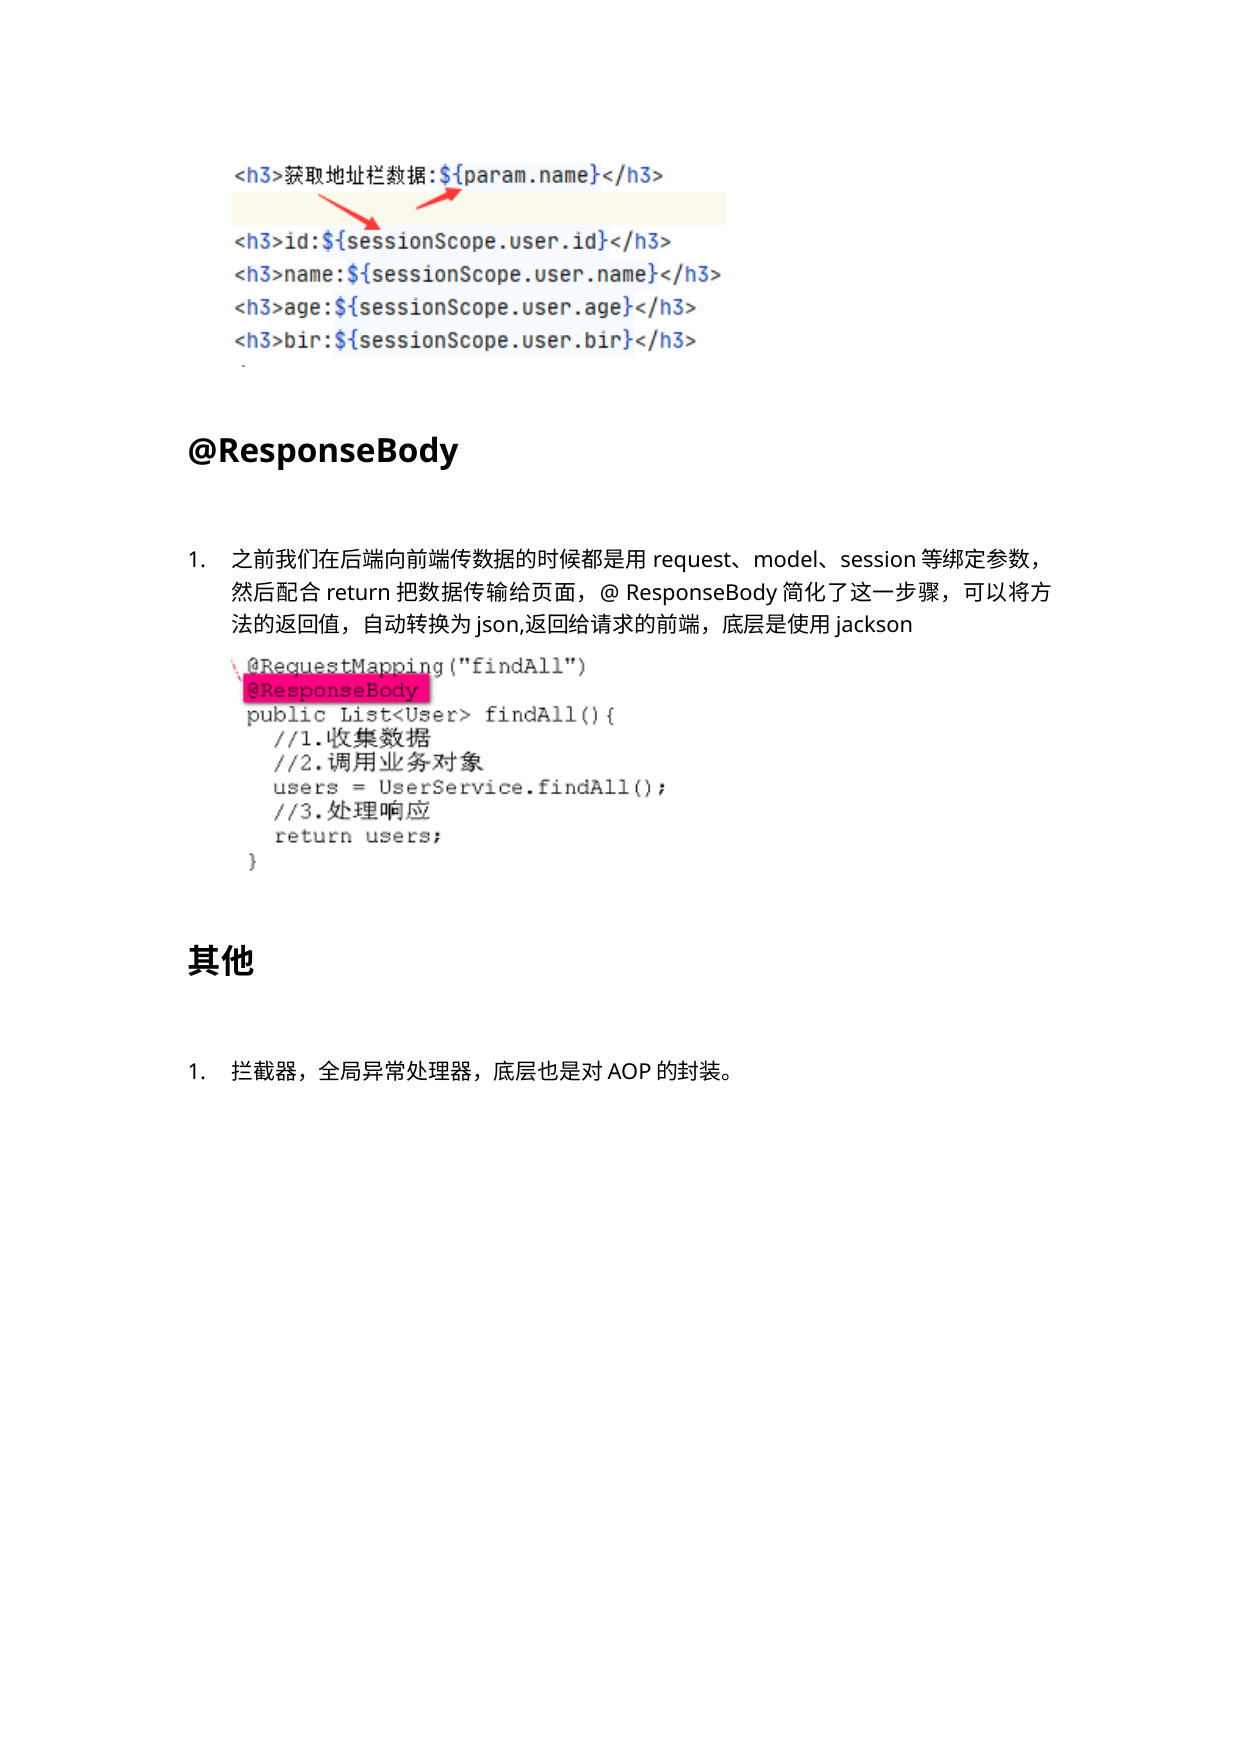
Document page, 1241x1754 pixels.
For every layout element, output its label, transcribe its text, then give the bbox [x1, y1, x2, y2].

list 拦截器，全局异常处理器，底层也是对AOP的封装。 [187, 1053, 1053, 1086]
list 之前我们在后端向前端传数据的时候都是用request、model、session等绑定参数，然后配合return把数据传输给页面，@ ResponseBody简化了这一步骤，可以将方法的返回值，自动转换为json,返回给请求的前端，底层是使用jackson [187, 542, 1053, 639]
picture [231, 639, 683, 896]
subtitle @ResponseBody [187, 417, 1053, 482]
picture [231, 162, 727, 367]
subtitle 其他 [187, 926, 1053, 991]
